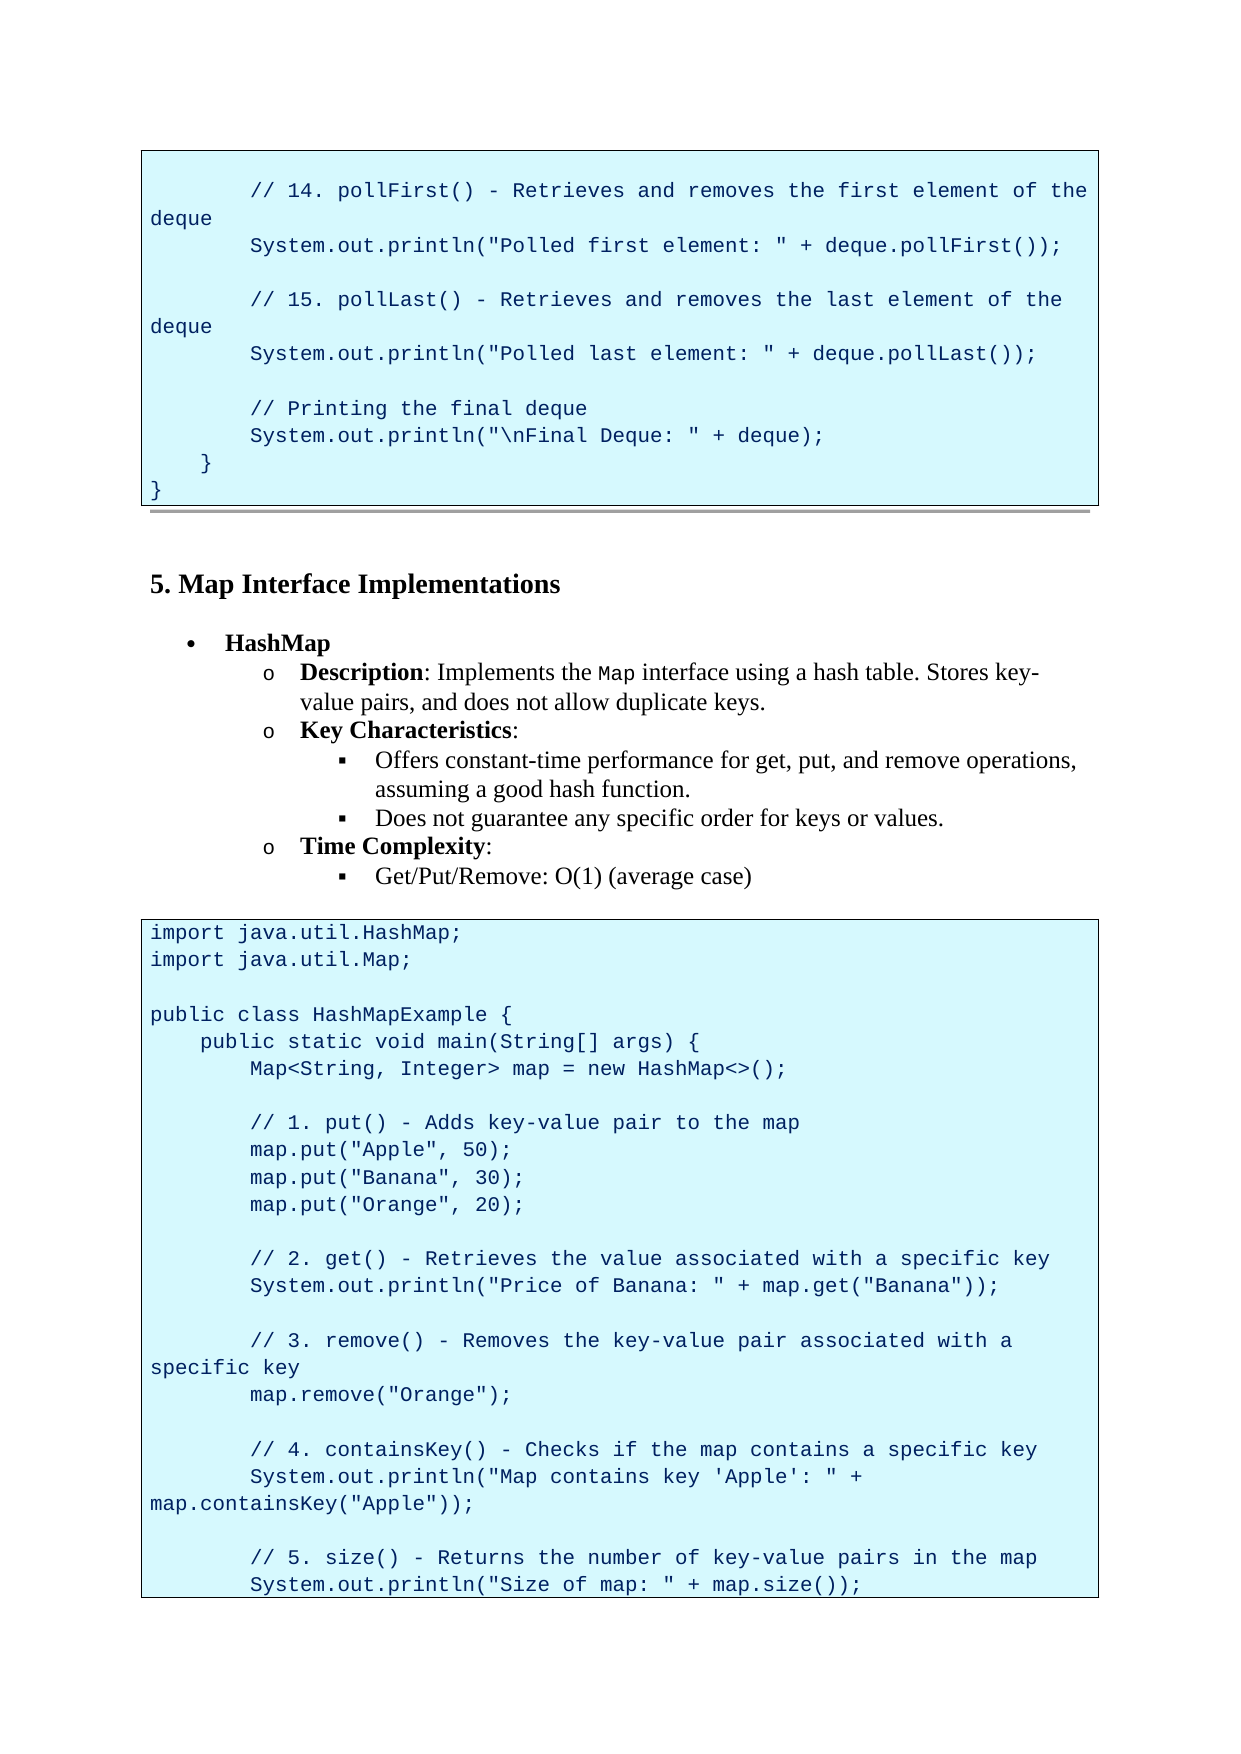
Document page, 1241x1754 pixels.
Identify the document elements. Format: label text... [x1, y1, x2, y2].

text // 2. get() - Retrieves the value associated with a specific key [142, 1245, 1098, 1272]
text } [142, 449, 1098, 476]
text // 1. put() - Adds key-value pair to the map [142, 1109, 1098, 1136]
text // 5. size() - Returns the number of key-value pairs in the map [142, 1544, 1098, 1571]
text map.put("Banana", 30); [142, 1163, 1098, 1190]
text } [142, 476, 1098, 505]
text public static void main(String[] args) { [142, 1028, 1098, 1054]
text // Printing the final deque [142, 395, 1098, 421]
list Offers constant-time performance for get, put, and remove operations, assuming a good hash function. [337, 745, 1090, 803]
list Get/Put/Remove: O(1) (average case) [337, 861, 1090, 890]
text System.out.println("Size of map: " + map.size()); [142, 1571, 1098, 1597]
text System.out.println("Price of Banana: " + map.get("Banana")); [142, 1272, 1098, 1299]
list Does not guarantee any specific order for keys or values. [337, 803, 1090, 831]
text System.out.println("Map contains key 'Apple': " + map.containsKey("Apple")); [142, 1463, 1098, 1517]
list Key Characteristics: [262, 716, 1090, 745]
text // 4. containsKey() - Checks if the map contains a specific key [142, 1435, 1098, 1462]
text map.put("Orange", 20); [142, 1191, 1098, 1217]
text System.out.println("\nFinal Deque: " + deque); [142, 422, 1098, 449]
text System.out.println("Polled first element: " + deque.pollFirst()); [142, 232, 1098, 258]
text // 14. pollFirst() - Retrieves and removes the first element of the deque [142, 177, 1098, 231]
text map.put("Apple", 50); [142, 1136, 1098, 1163]
list HashMap [187, 628, 1090, 657]
list Time Complexity: [262, 831, 1090, 861]
text // 3. remove() - Removes the key-value pair associated with a specific key [142, 1327, 1098, 1381]
list Description: Implements the Map interface using a hash table. Stores key-value pairs, and does not allow duplicate keys. [262, 657, 1090, 716]
text public class HashMapExample { [142, 1000, 1098, 1027]
text System.out.println("Polled last element: " + deque.pollLast()); [142, 340, 1098, 367]
text // 15. pollLast() - Retrieves and removes the last element of the deque [142, 286, 1098, 340]
text map.remove("Orange"); [142, 1381, 1098, 1408]
text Map<String, Integer> map = new HashMap<>(); [142, 1055, 1098, 1082]
text import java.util.HashMap; [142, 920, 1098, 946]
text 5. Map Interface Implementations [150, 567, 1090, 599]
text import java.util.Map; [142, 946, 1098, 973]
